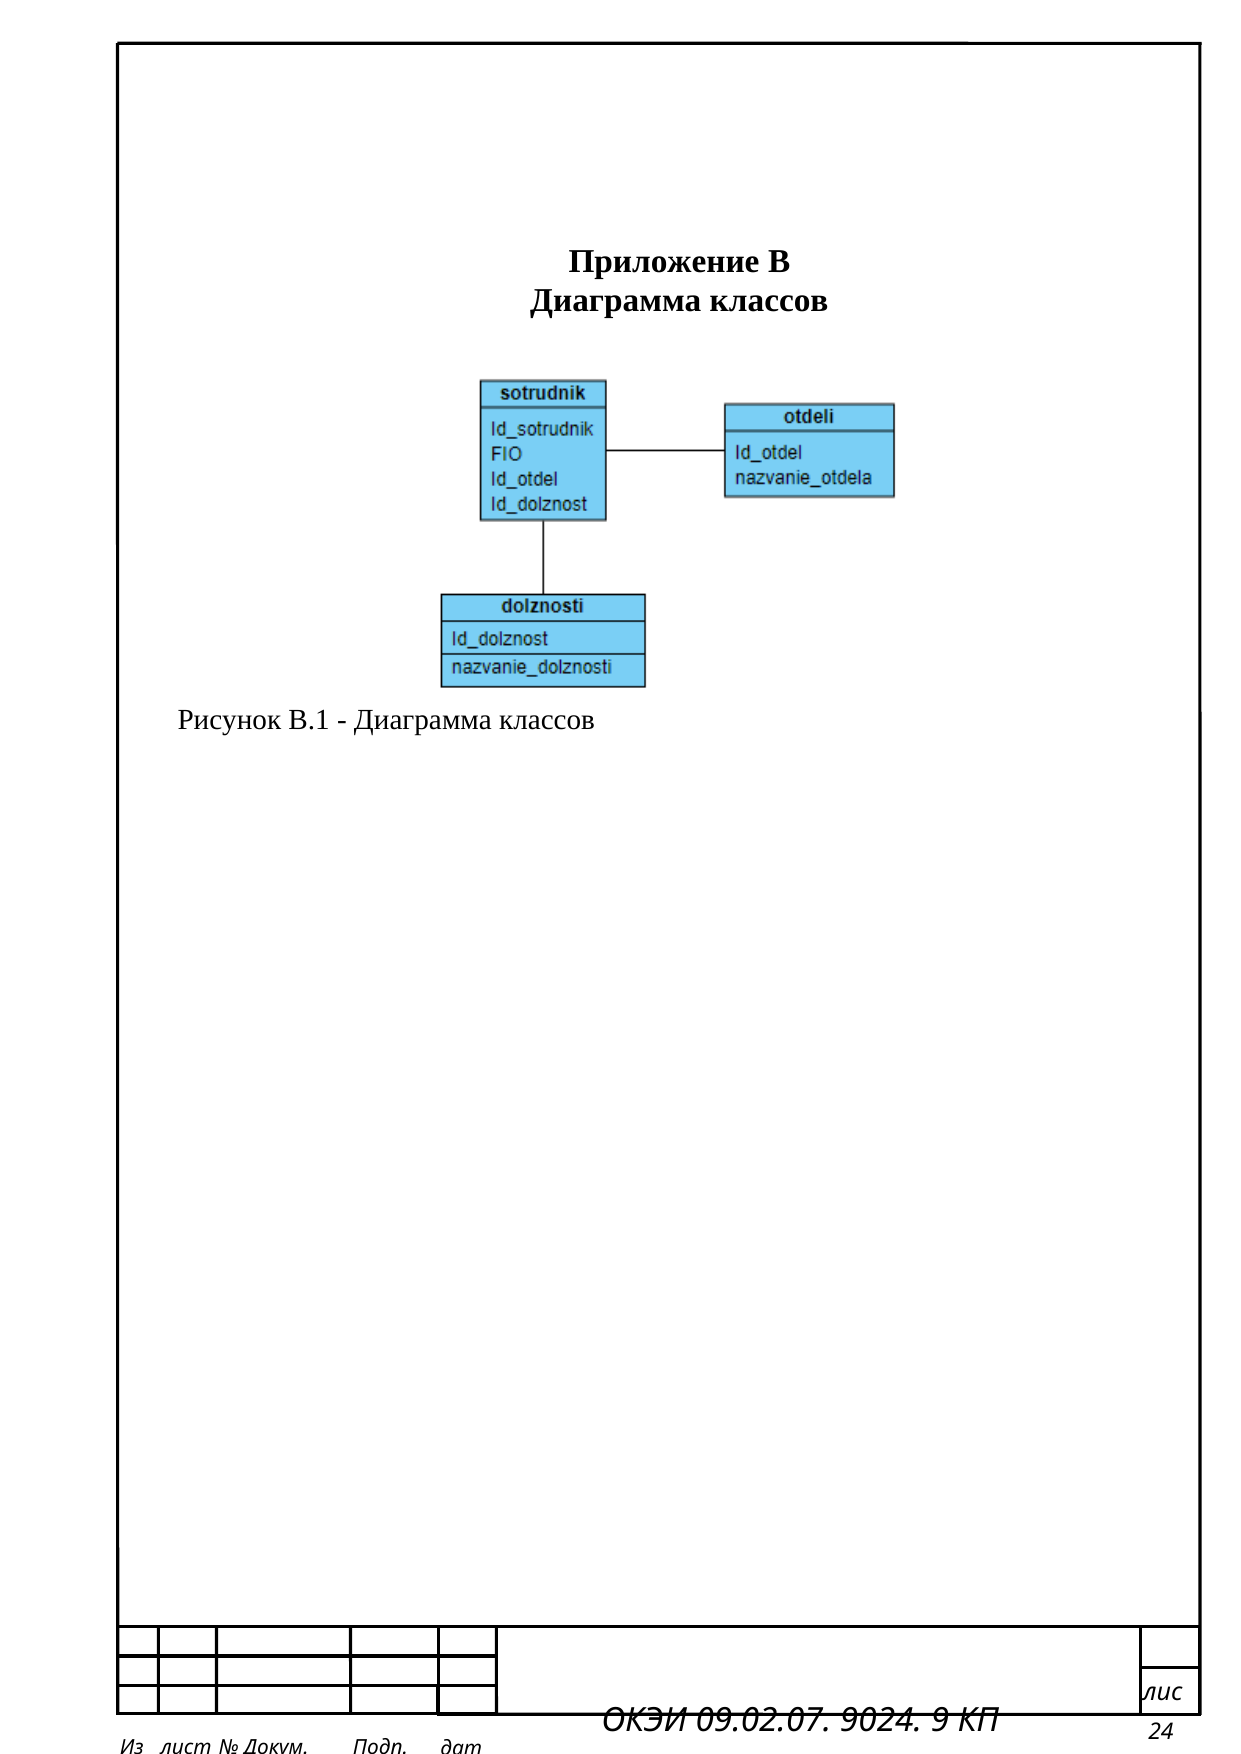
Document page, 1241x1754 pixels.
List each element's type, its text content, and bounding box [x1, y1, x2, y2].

text Приложение В [177, 242, 1181, 280]
picture [430, 356, 928, 702]
text Диаграмма классов [177, 280, 1181, 318]
text Рисунок В.1 - Диаграмма классов [177, 702, 1181, 735]
